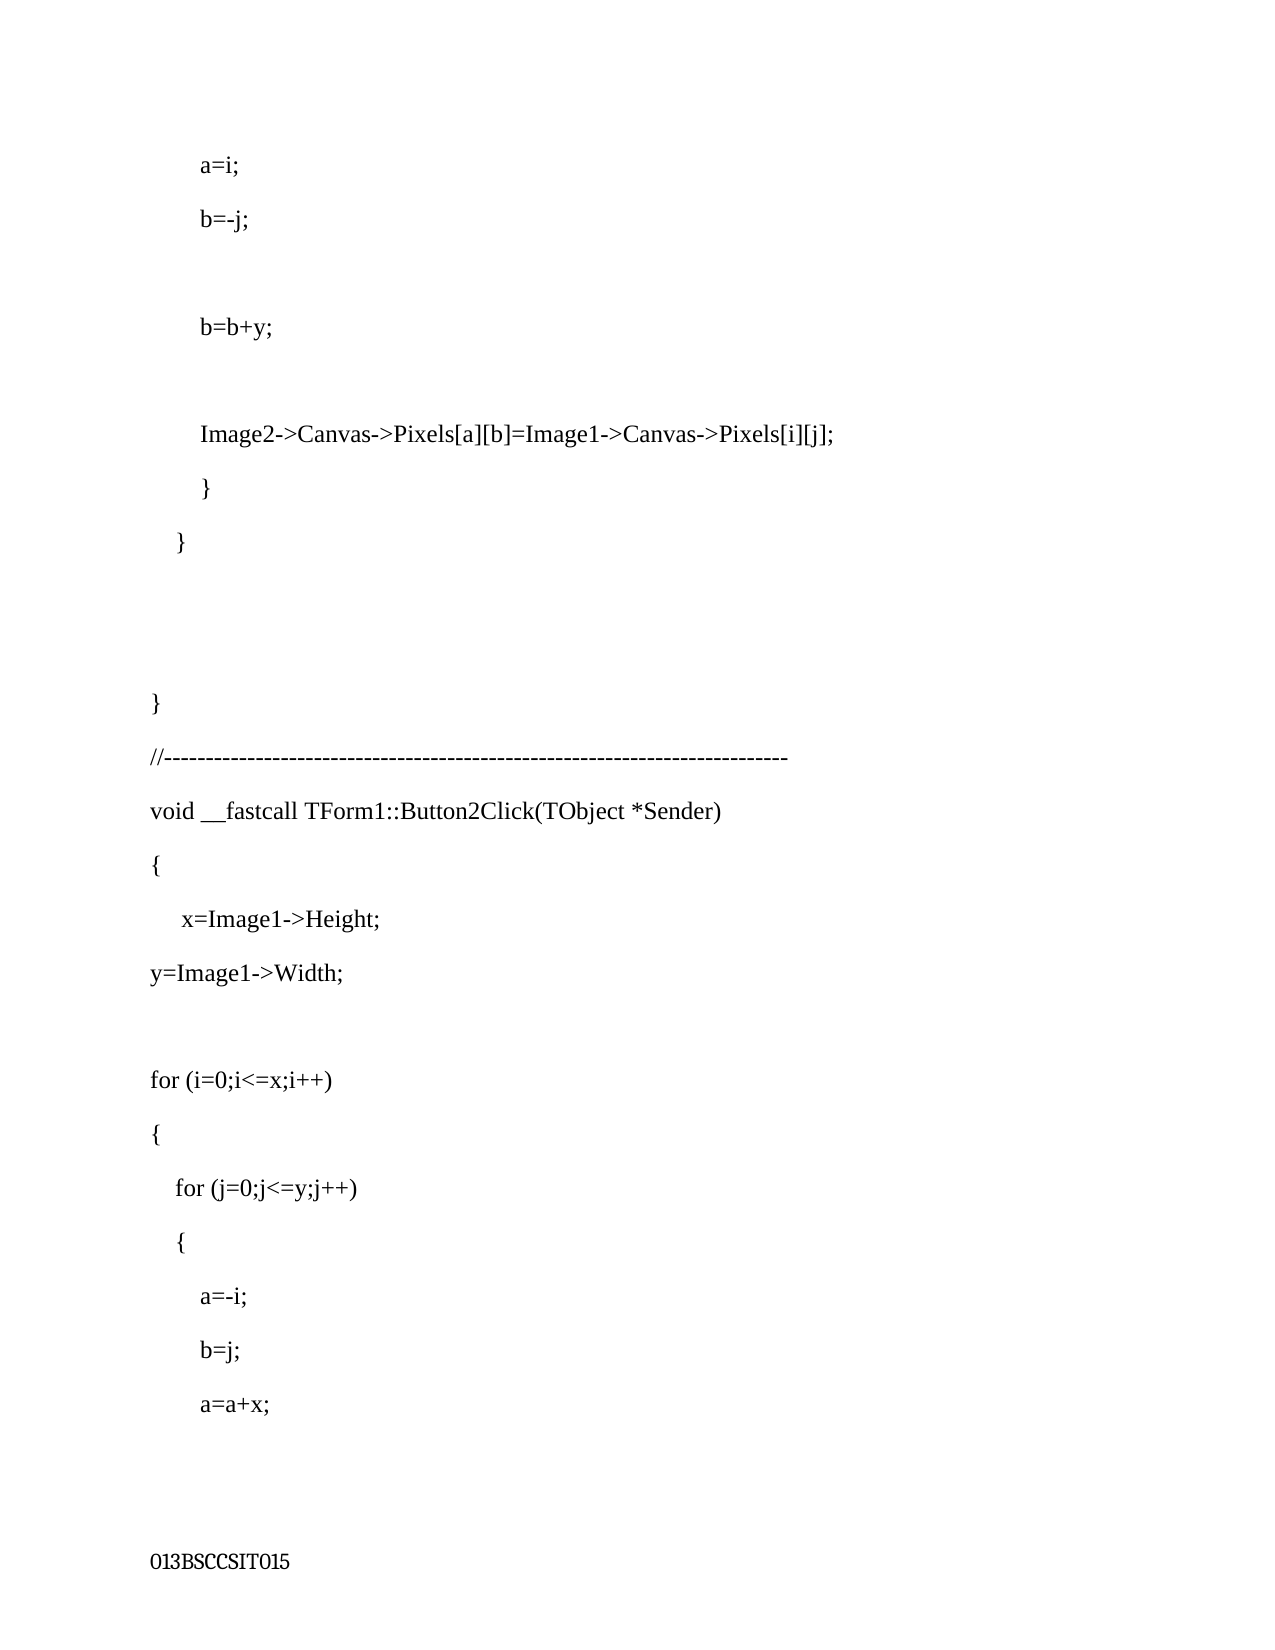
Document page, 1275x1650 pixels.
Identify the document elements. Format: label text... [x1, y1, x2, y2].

text } [150, 688, 1125, 717]
text Image2->Canvas->Pixels[a][b]=Image1->Canvas->Pixels[i][j]; [150, 419, 1125, 448]
text } [150, 527, 1125, 556]
text b=b+y; [150, 312, 1125, 340]
text for (i=0;i<=x;i++) [150, 1066, 1125, 1094]
text void __fastcall TForm1::Button2Click(TObject *Sender) [150, 796, 1125, 825]
text a=-i; [150, 1281, 1125, 1310]
text for (j=0;j<=y;j++) [150, 1173, 1125, 1202]
text } [150, 473, 1125, 502]
text x=Image1->Height; [150, 904, 1125, 933]
text b=-j; [150, 204, 1125, 233]
text b=j; [150, 1335, 1125, 1363]
text a=a+x; [150, 1389, 1125, 1417]
text a=i; [150, 150, 1125, 179]
text y=Image1->Width; [150, 958, 1125, 987]
text //--------------------------------------------------------------------------- [150, 742, 1125, 771]
text { [150, 850, 1125, 879]
text { [150, 1119, 1125, 1148]
text { [150, 1227, 1125, 1256]
